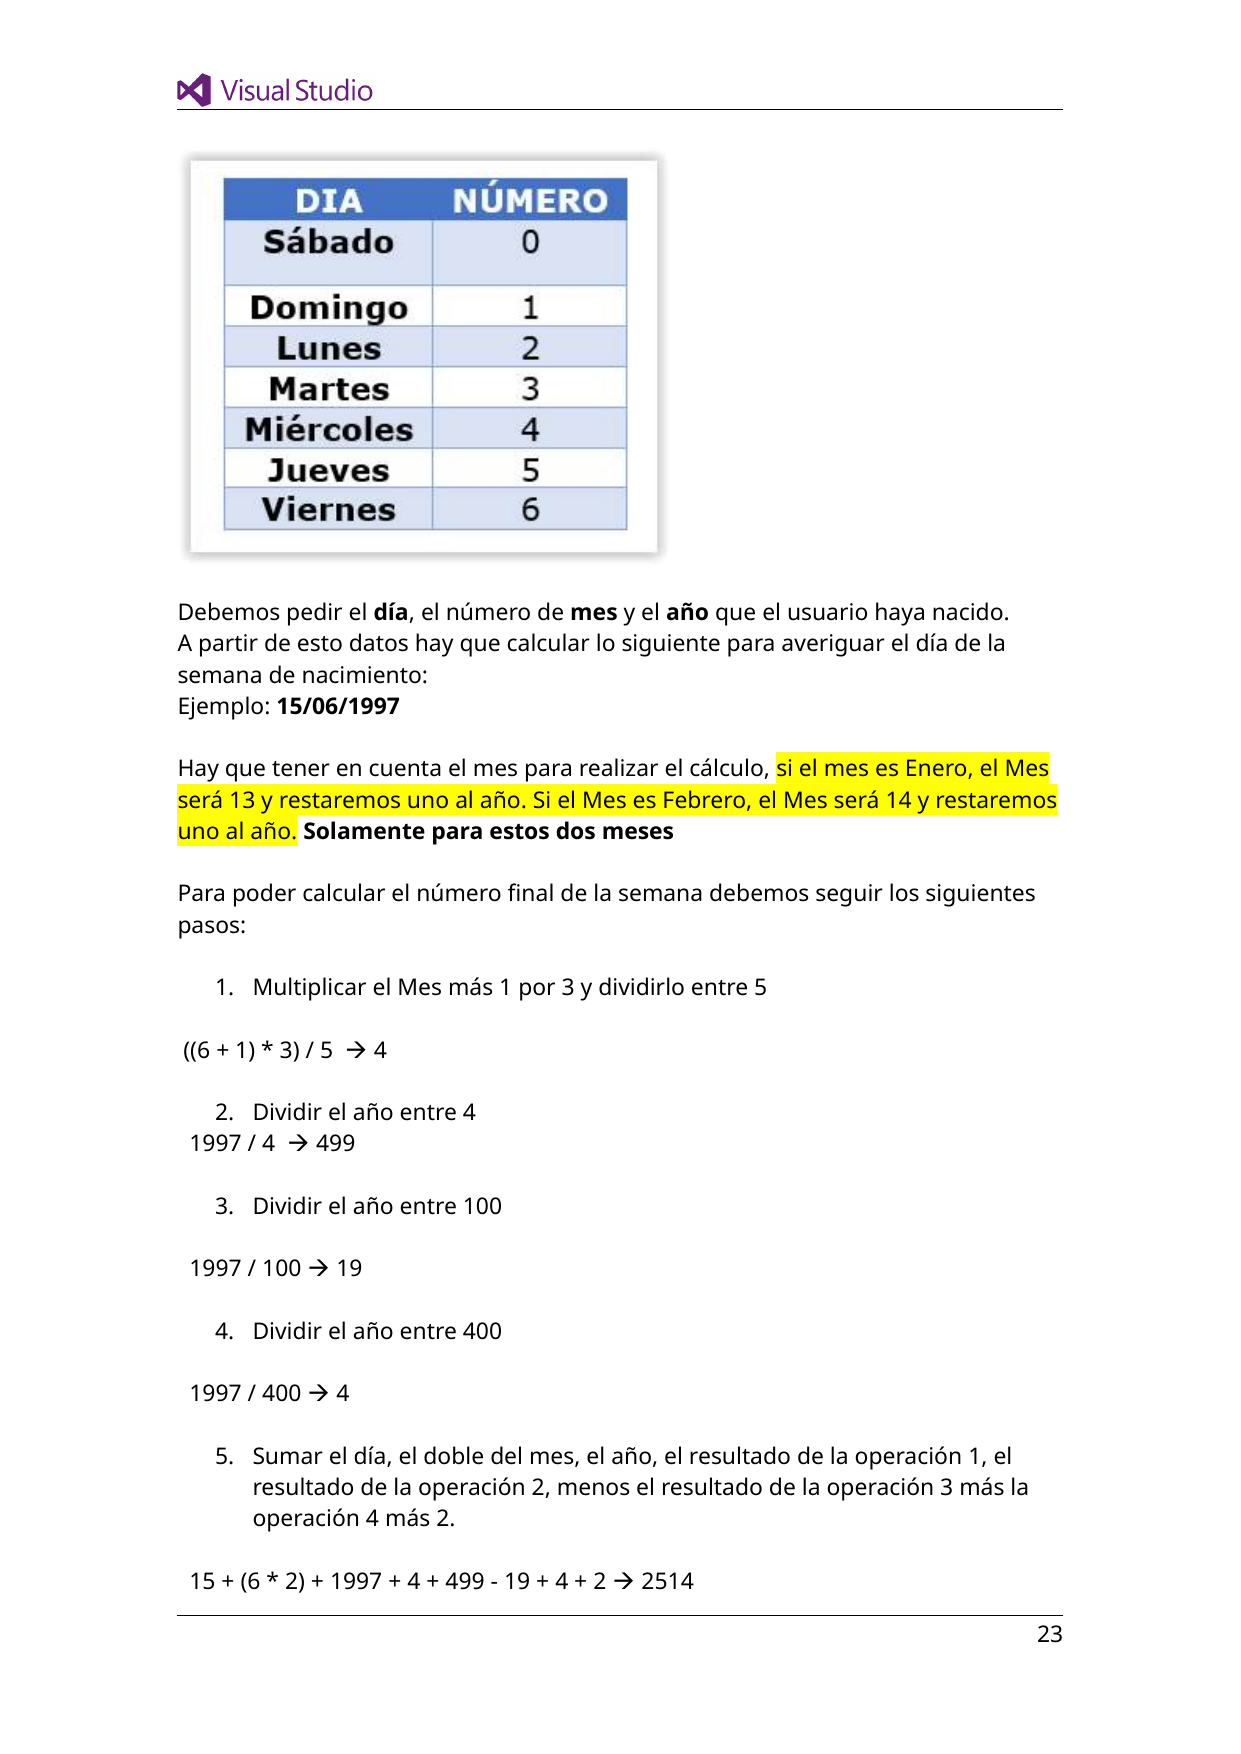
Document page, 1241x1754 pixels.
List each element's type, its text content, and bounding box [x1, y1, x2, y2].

text Hay que tener en cuenta el mes para realizar el cálculo, si el mes es Enero, el Mes será 13 y restaremos uno al año. Si el Mes es Febrero, el Mes será 14 y restaremos uno al año. Solamente para estos dos meses [177, 752, 1063, 846]
list Multiplicar el Mes más 1 por 3 y dividirlo entre 5 [215, 971, 1063, 1002]
text 1997 / 4 499 [177, 1127, 1063, 1158]
list Dividir el año entre 4 [215, 1096, 1063, 1127]
text 15 + (6 * 2) + 1997 + 4 + 499 - 19 + 4 + 2 2514 [177, 1565, 1063, 1596]
list Dividir el año entre 400 [215, 1315, 1063, 1346]
text 1997 / 100 19 [177, 1252, 1063, 1283]
text ((6 + 1) * 3) / 5 4 [177, 1033, 1063, 1065]
list Sumar el día, el doble del mes, el año, el resultado de la operación 1, el resultado de la operación 2, menos el resultado de la operación 3 más la operación 4 más 2. [215, 1440, 1063, 1533]
text Para poder calcular el número final de la semana debemos seguir los siguientes pasos: [177, 877, 1063, 940]
text Debemos pedir el día, el número de mes y el año que el usuario haya nacido. [177, 596, 1063, 627]
text 1997 / 400 4 [177, 1377, 1063, 1408]
list Dividir el año entre 100 [215, 1190, 1063, 1221]
picture [177, 147, 670, 565]
text A partir de esto datos hay que calcular lo siguiente para averiguar el día de la semana de nacimiento: [177, 627, 1063, 690]
picture [177, 73, 375, 107]
text Ejemplo: 15/06/1997 [177, 690, 1063, 721]
